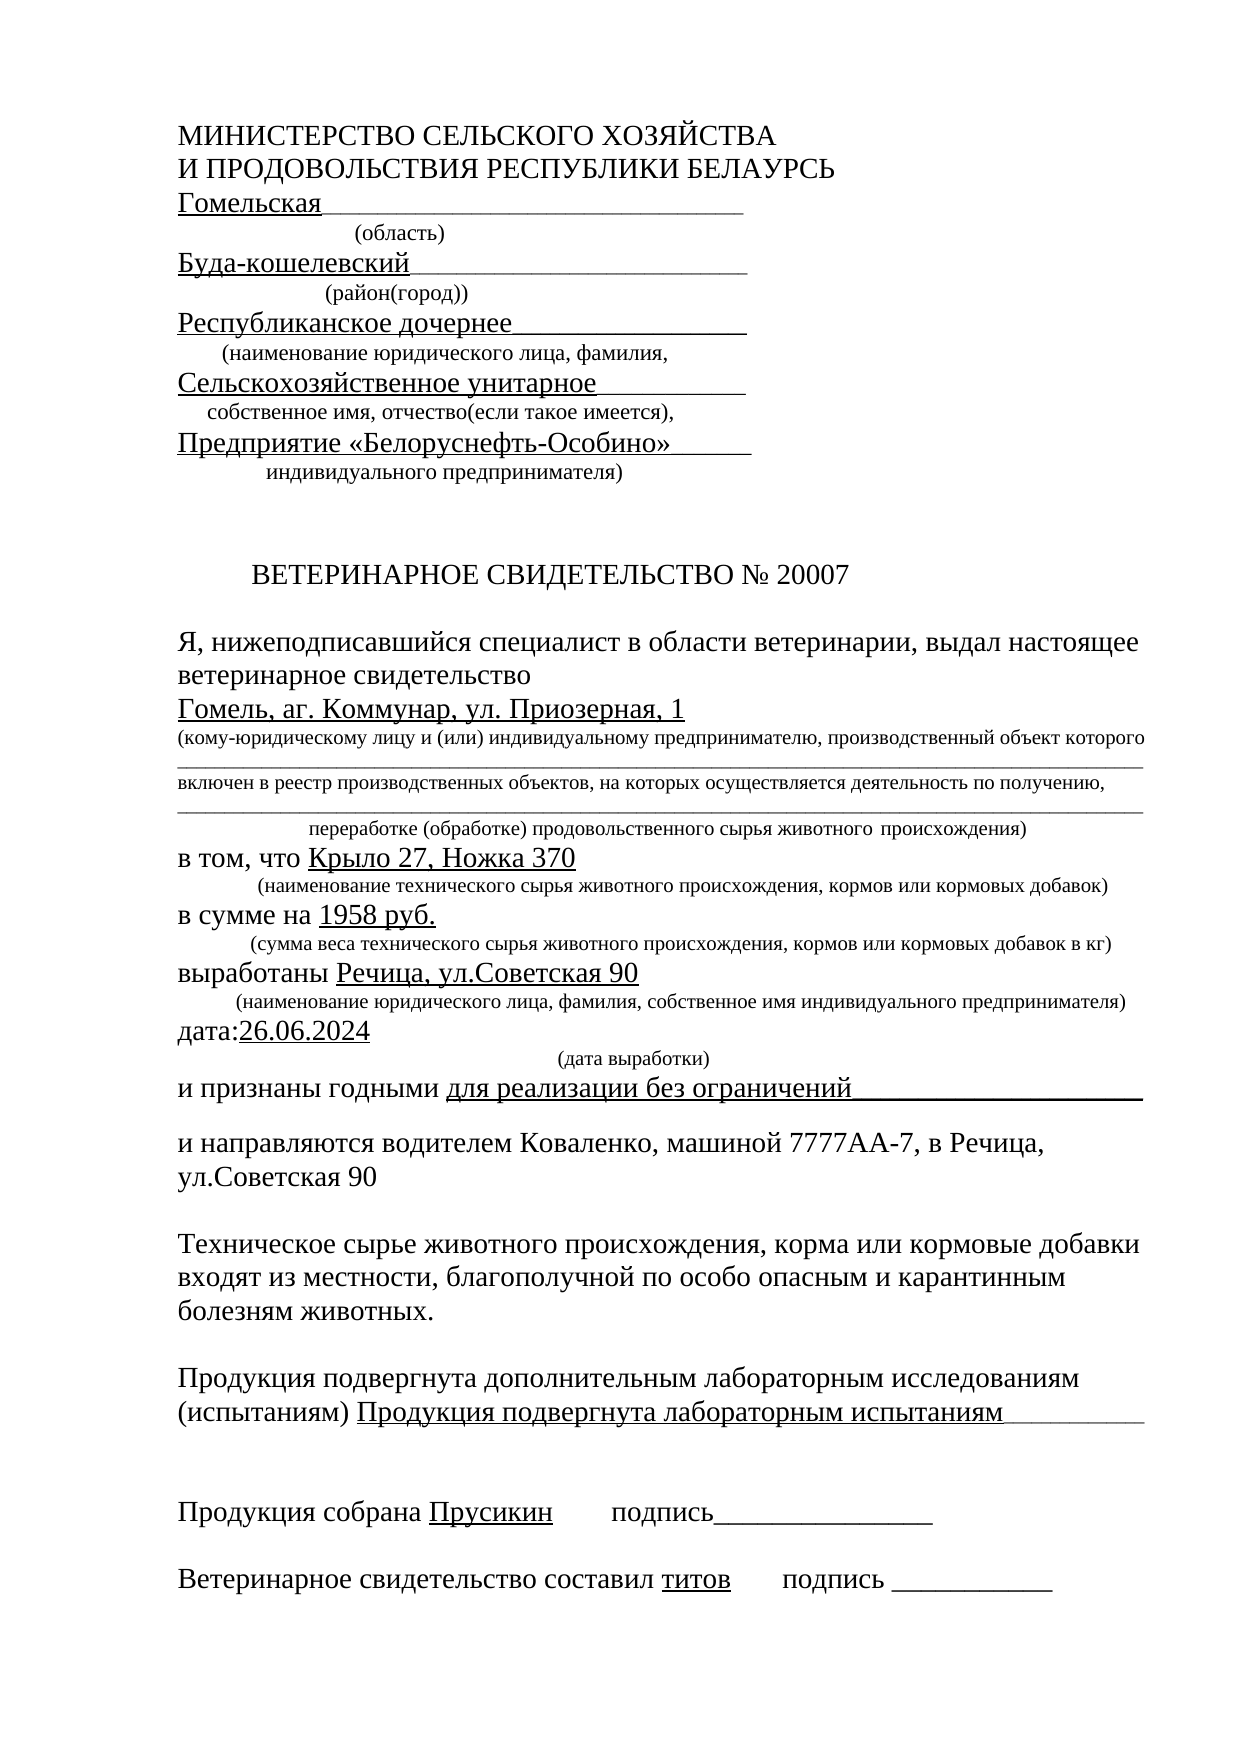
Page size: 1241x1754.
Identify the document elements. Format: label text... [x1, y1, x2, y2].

text дата:26.06.2024 [177, 1013, 1152, 1046]
text МИНИСТЕРСТВО СЕЛЬСКОГО ХОЗЯЙСТВА [177, 118, 1152, 152]
text в том, что Крыло 27, Ножка 370 [177, 840, 1152, 873]
text Продукция собрана Прусикин подпись_______________ [177, 1461, 1152, 1528]
text Республиканское дочернее_________________________ [177, 305, 1152, 338]
text (наименование юридического лица, фамилия, [177, 338, 1152, 365]
text собственное имя, отчество(если такое имеется), [177, 398, 1152, 425]
text выработаны Речица, ул.Советская 90 [177, 955, 1152, 989]
text ВЕТЕРИНАРНОЕ СВИДЕТЕЛЬСТВО № 20007 [177, 557, 1152, 590]
text Ветеринарное свидетельство составил титов подпись ___________ [177, 1561, 1152, 1595]
text Предприятие «Белоруснефть-Особино»_______ [177, 425, 1152, 458]
text Буда-кошелевский____________________________________ [177, 245, 1152, 279]
text (сумма веса технического сырья животного происхождения, кормов или кормовых добавок в кг) [177, 931, 1152, 955]
text Техническое сырье животного происхождения, корма или кормовые добавки входят из местности, благополучной по особо опасным и карантинным болезням животных. [177, 1226, 1152, 1327]
text (наименование технического сырья животного происхождения, кормов или кормовых добавок) [177, 873, 1152, 897]
text и признаны годными для реализации без ограничений_______________________________ [177, 1070, 1152, 1104]
text и направляются водителем Коваленко, машиной 7777AA-7, в Речица, ул.Советская 90 [177, 1125, 1152, 1192]
text Гомельская_____________________________________________ [177, 185, 1152, 219]
text (область) [177, 219, 1152, 245]
text И ПРОДОВОЛЬСТВИЯ РЕСПУБЛИКИ БЕЛАУРСЬ [177, 152, 1152, 185]
text Продукция подвергнута дополнительным лабораторным исследованиям (испытаниям) Продукция подвергнута лабораторным испытаниям_______________ [177, 1327, 1152, 1427]
text (наименование юридического лица, фамилия, собственное имя индивидуального предпринимателя) [177, 989, 1152, 1013]
text индивидуального предпринимателя) [177, 458, 1152, 485]
text (район(город)) [177, 279, 1152, 305]
text (дата выработки) [177, 1046, 1152, 1070]
text Я, нижеподписавшийся специалист в области ветеринарии, выдал настоящее ветеринарное свидетельство Гомель, аг. Коммунар, ул. Приозерная, 1 (кому-юридическому лицу и (или) индивидуальному предпринимателю, производственный объект которого _______________________________________________________________________________________________________ включен в реестр производственных объектов, на которых осуществляется деятельность по получению, _______________________________________________________________________________________________________ [177, 624, 1152, 816]
text Сельскохозяйственное унитарное_____________ [177, 365, 1152, 398]
text в сумме на 1958 руб. [177, 897, 1152, 931]
text переработке (обработке) продовольственного сырья животного происхождения) [177, 816, 1152, 840]
